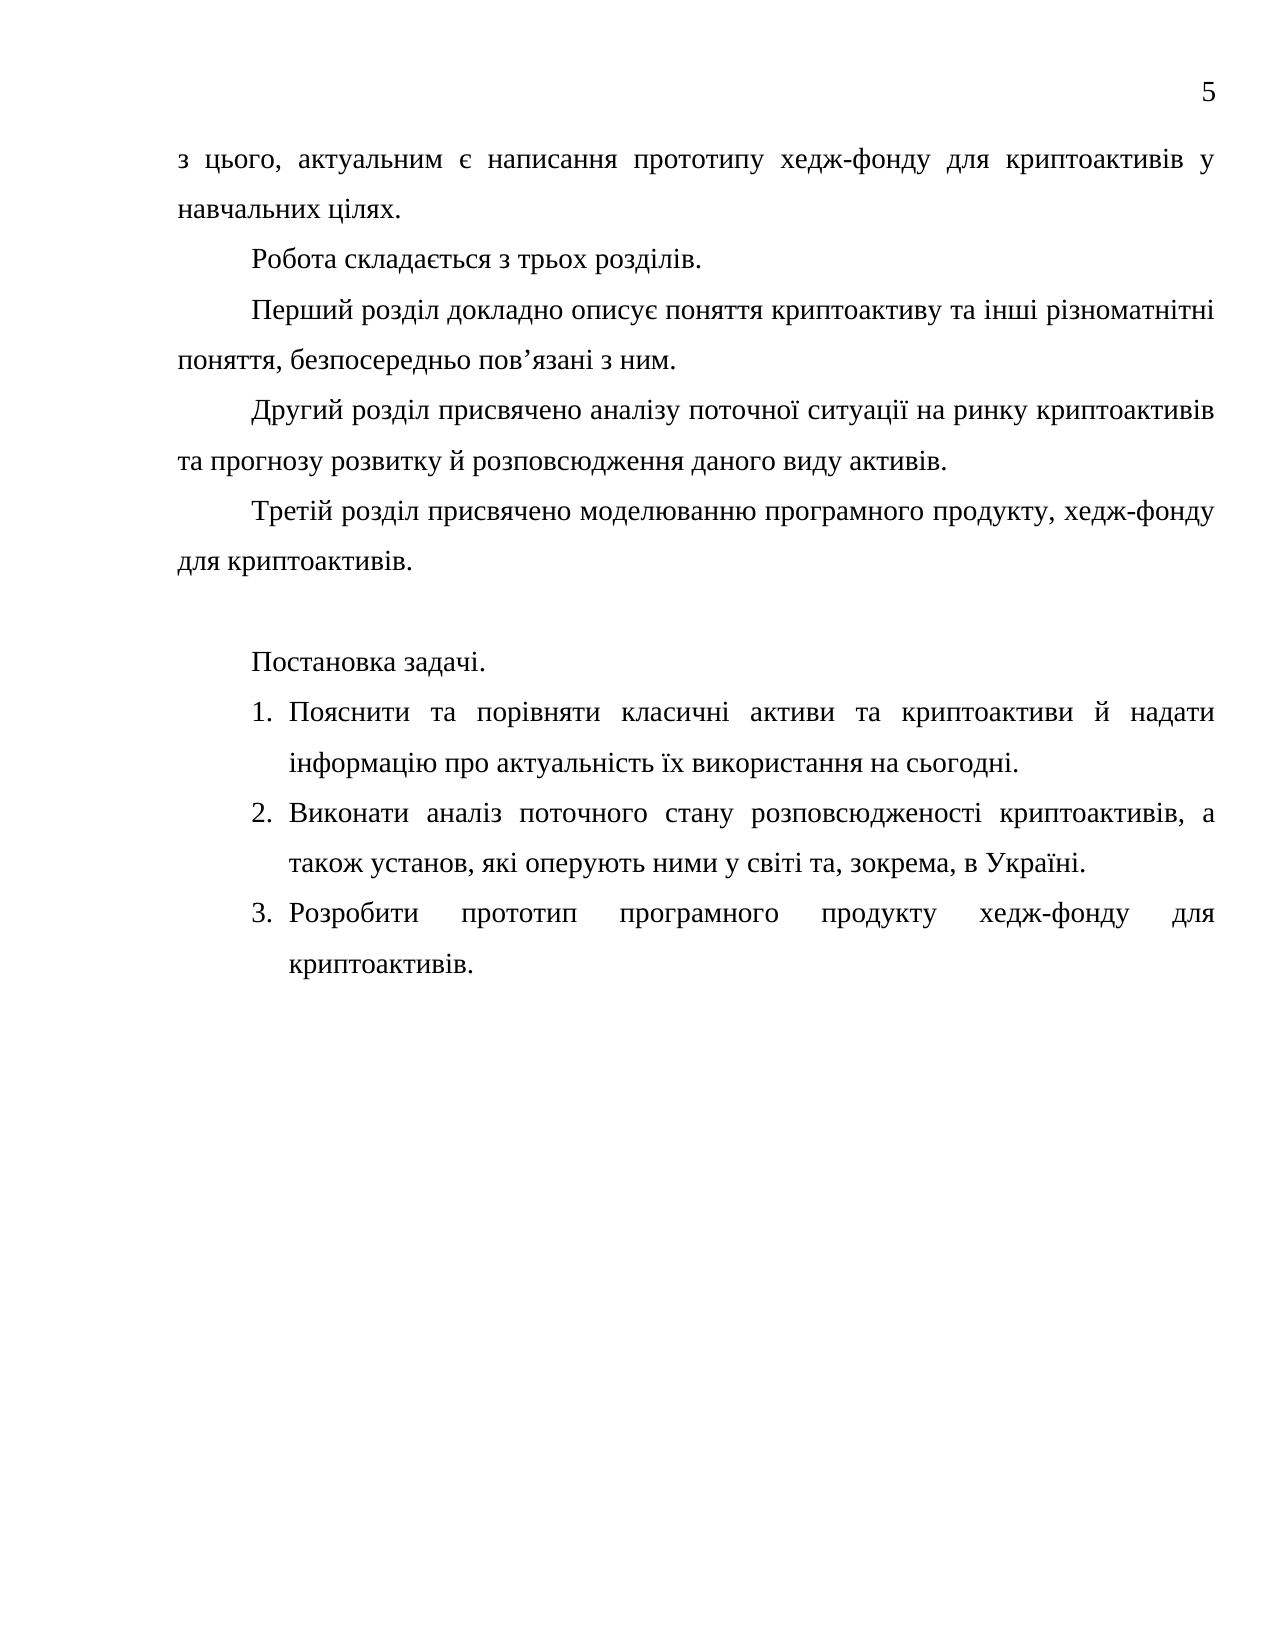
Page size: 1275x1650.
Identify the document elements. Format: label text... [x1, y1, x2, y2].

text Робота складається з трьох розділів. [177, 242, 1216, 275]
list Пояснити та порівняти класичні активи та криптоактиви й надати інформацію про актуальність їх використання на сьогодні. [251, 694, 1216, 778]
text Постановка задачі. [177, 644, 1216, 678]
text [177, 141, 1216, 225]
list Виконати аналіз поточного стану розповсюдженості криптоактивів, а також установ, які оперують ними у світі та, зокрема, в Україні. [251, 795, 1216, 879]
text Другий розділ присвячено аналізу поточної ситуації на ринку криптоактивів та прогнозу розвитку й розповсюдження даного виду активів. [177, 392, 1216, 476]
list Розробити прототип програмного продукту хедж-фонду для криптоактивів. [251, 896, 1216, 979]
text Третій розділ присвячено моделюванню програмного продукту, хедж-фонду для криптоактивів. [177, 493, 1216, 577]
text Перший розділ докладно описує поняття криптоактиву та інші різноматнітні поняття, безпосередньо пов’язані з ним. [177, 292, 1216, 376]
